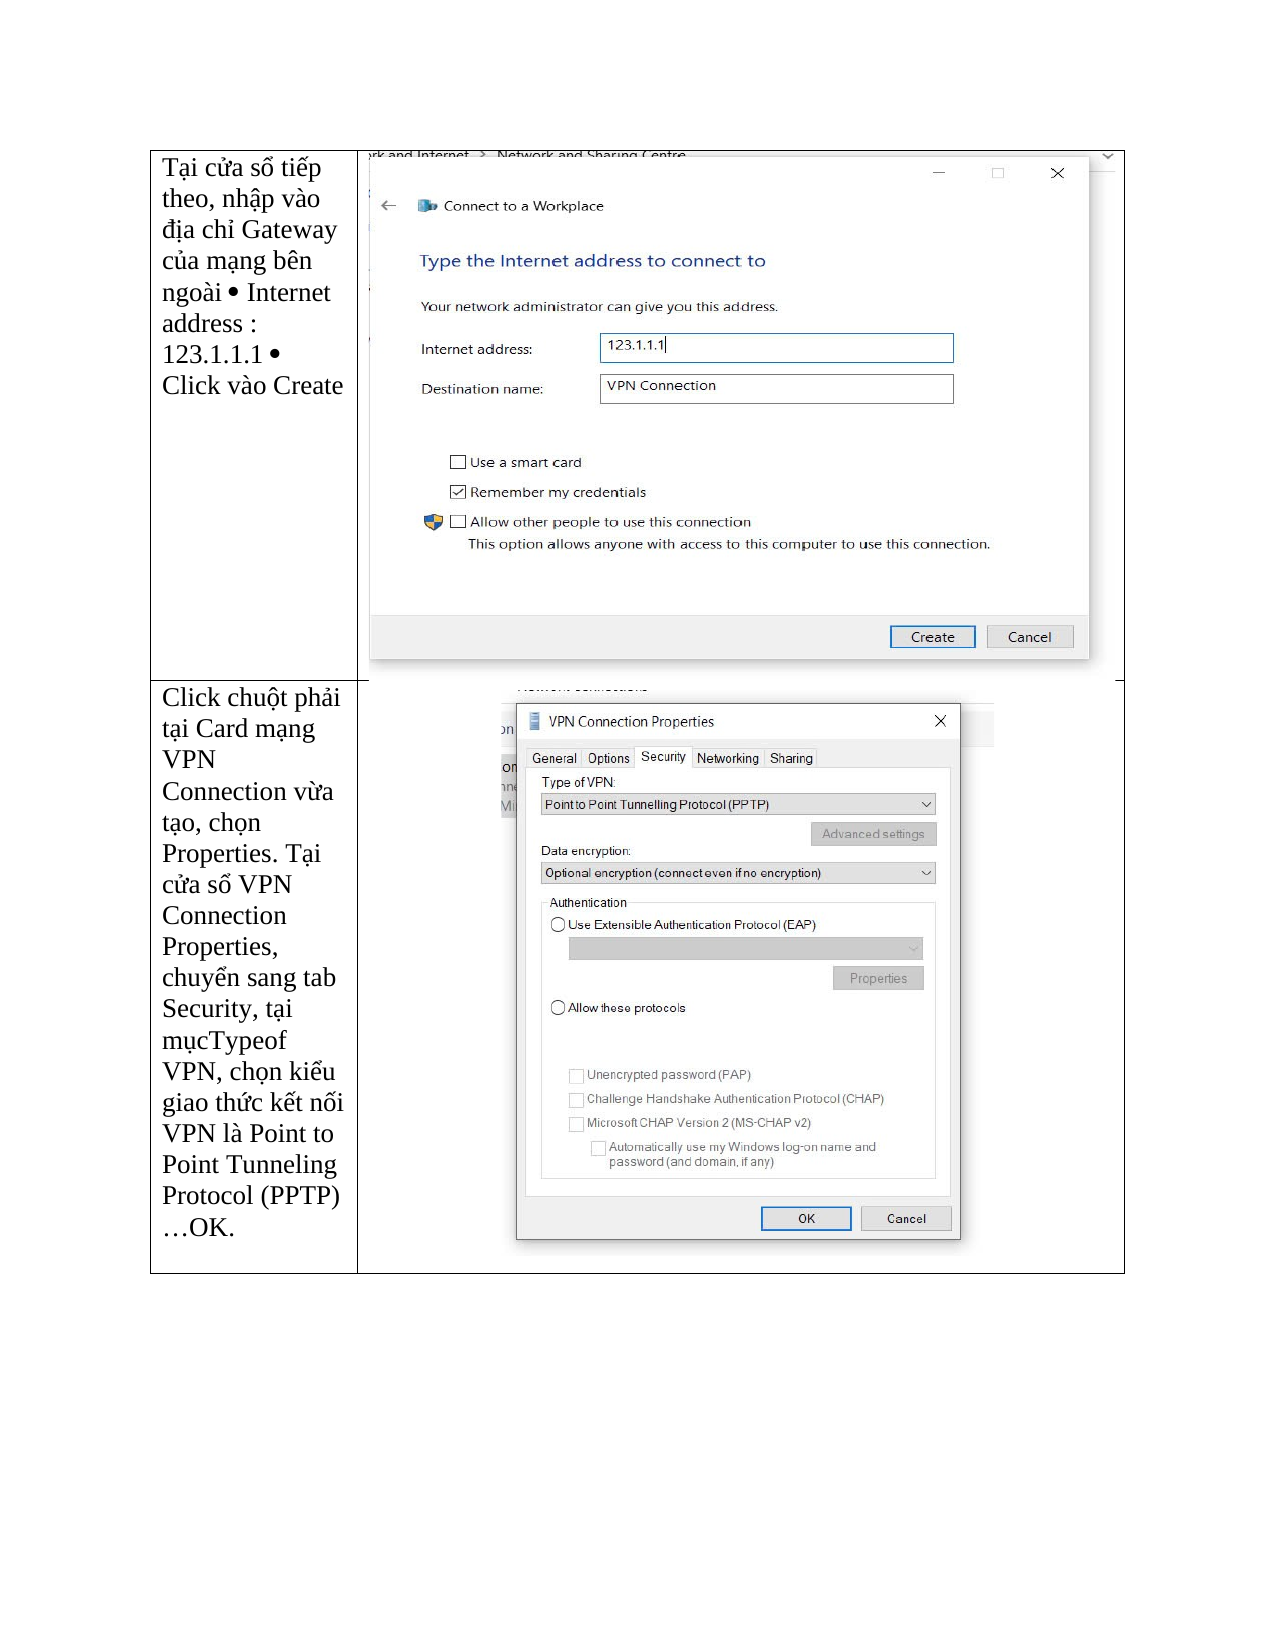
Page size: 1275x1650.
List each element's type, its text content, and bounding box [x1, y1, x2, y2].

table_cell [358, 151, 368, 680]
table_cell Tại cửa sổ tiếp theo, nhập vào địa chỉ Gateway của mạng bên ngoài Internet address : 123.1.1.1 Click vào Create [151, 151, 357, 680]
table_cell Click chuột phải tại Card mạng VPN Connection vừa tạo, chọn Properties. Tại cửa sổ VPN Connection Properties, chuyển sang tab Security, tại mụcTypeof VPN, chọn kiểu giao thức kết nối VPN là Point to Point Tunneling Protocol (PPTP)…OK. [151, 681, 357, 1273]
table_cell [1116, 151, 1124, 680]
picture [501, 690, 995, 1256]
table_cell [358, 681, 1124, 1273]
picture [368, 151, 1116, 681]
